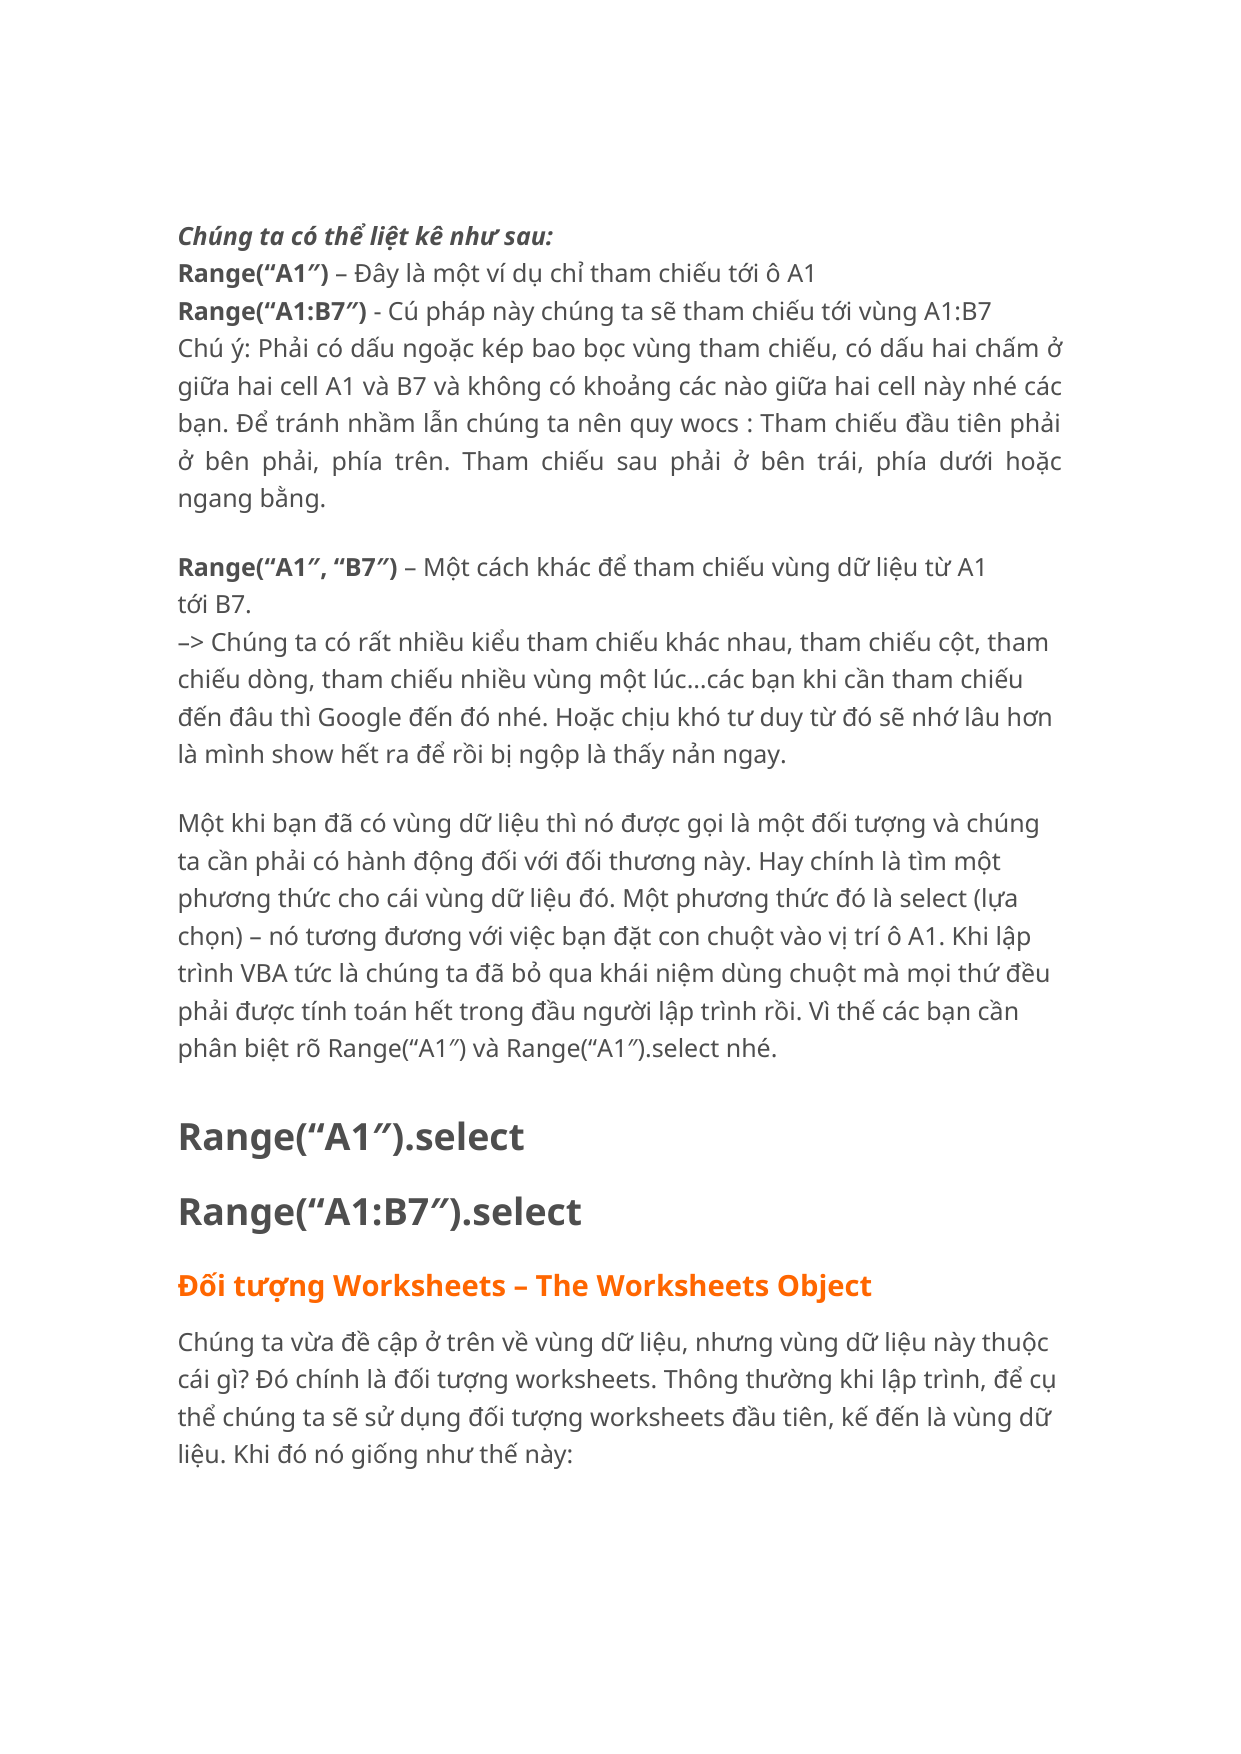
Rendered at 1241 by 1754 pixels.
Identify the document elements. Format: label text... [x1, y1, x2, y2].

text Range(“A1″, “B7″) – Một cách khác để tham chiếu vùng dữ liệu từ A1 tới B7. [177, 548, 1063, 623]
text Range(“A1″) – Đây là một ví dụ chỉ tham chiếu tới ô A1 [177, 254, 1063, 292]
text Chú ý: Phải có dấu ngoặc kép bao bọc vùng tham chiếu, có dấu hai chấm ở giữa hai cell A1 và B7 và không có khoảng các nào giữa hai cell này nhé các bạn. Để tránh nhầm lẫn chúng ta nên quy wocs : Tham chiếu đầu tiên phải ở bên phải, phía trên. Tham chiếu sau phải ở bên trái, phía dưới hoặc ngang bằng. [177, 329, 1063, 517]
text Chúng ta vừa đề cập ở trên về vùng dữ liệu, nhưng vùng dữ liệu này thuộc cái gì? Đó chính là đối tượng worksheets. Thông thường khi lập trình, để cụ thể chúng ta sẽ sử dụng đối tượng worksheets đầu tiên, kế đến là vùng dữ liệu. Khi đó nó giống như thế này: [177, 1323, 1063, 1473]
text –> Chúng ta có rất nhiều kiểu tham chiếu khác nhau, tham chiếu cột, tham chiếu dòng, tham chiếu nhiều vùng một lúc…các bạn khi cần tham chiếu đến đâu thì Google đến đó nhé. Hoặc chịu khó tư duy từ đó sẽ nhớ lâu hơn là mình show hết ra để rồi bị ngộp là thấy nản ngay. [177, 623, 1063, 773]
text Một khi bạn đã có vùng dữ liệu thì nó được gọi là một đối tượng và chúng ta cần phải có hành động đối với đối thương này. Hay chính là tìm một phương thức cho cái vùng dữ liệu đó. Một phương thức đó là select (lựa chọn) – nó tương đương với việc bạn đặt con chuột vào vị trí ô A1. Khi lập trình VBA tức là chúng ta đã bỏ qua khái niệm dùng chuột mà mọi thứ đều phải được tính toán hết trong đầu người lập trình rồi. Vì thế các bạn cần phân biệt rõ Range(“A1″) và Range(“A1″).select nhé. [177, 804, 1063, 1067]
text Chúng ta có thể liệt kê như sau: [177, 217, 1063, 254]
text Đối tượng Worksheets – The Worksheets Object [177, 1248, 1063, 1323]
text Range(“A1:B7″) - Cú pháp này chúng ta sẽ tham chiếu tới vùng A1:B7 [177, 292, 1063, 329]
text Range(“A1:B7″).select [177, 1173, 1063, 1248]
text Range(“A1″).select [177, 1098, 1063, 1173]
